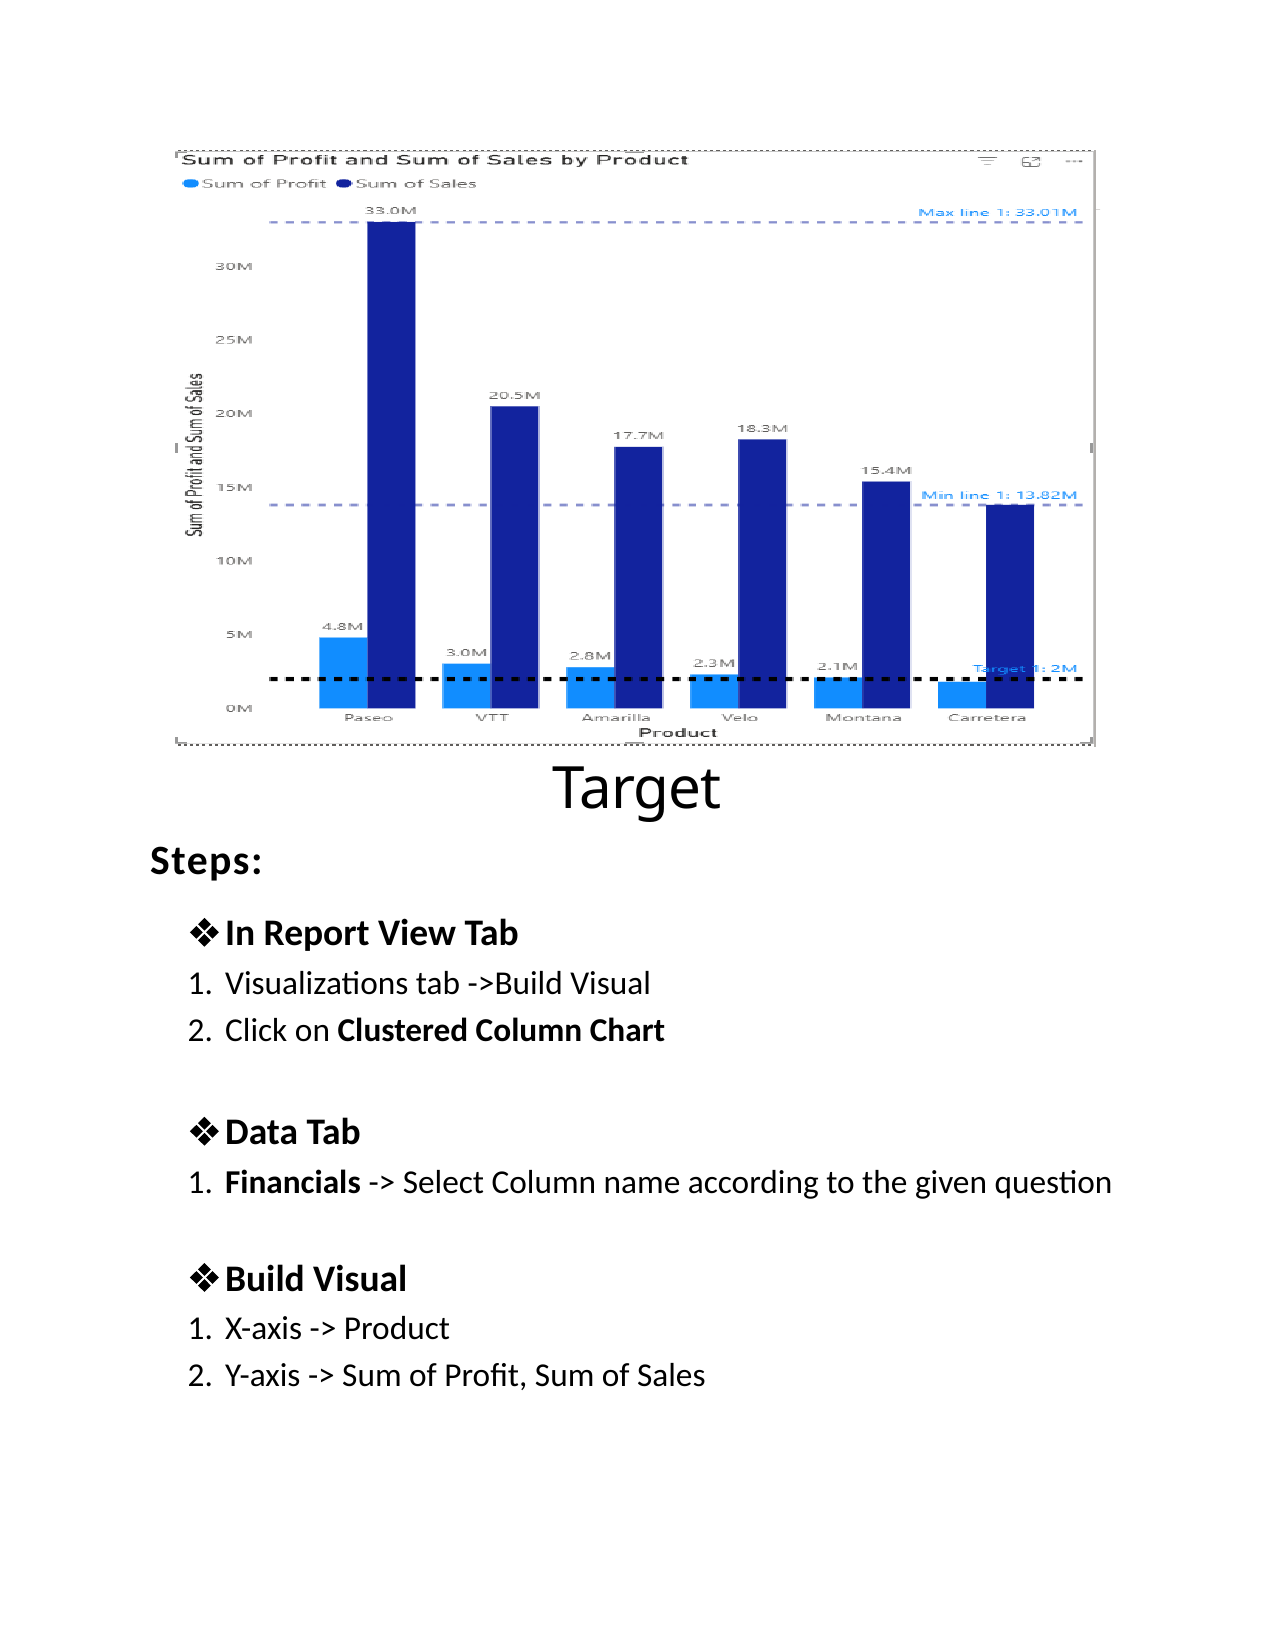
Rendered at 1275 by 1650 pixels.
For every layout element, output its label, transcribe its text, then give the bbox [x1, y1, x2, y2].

list Y-axis -> Sum of Profit, Sum of Sales [187, 1354, 1125, 1395]
list Build Visual [187, 1254, 1125, 1300]
list Click on Clustered Column Chart [187, 1009, 1125, 1049]
picture [175, 150, 1100, 747]
subtitle Steps: [150, 834, 1125, 885]
list Visualizations tab ->Build Visual [187, 962, 1125, 1003]
list In Report View Tab [187, 909, 1125, 955]
list Financials -> Select Column name according to the given question [187, 1161, 1125, 1202]
list Data Tab [187, 1108, 1125, 1154]
list X-axis -> Product [187, 1307, 1125, 1348]
